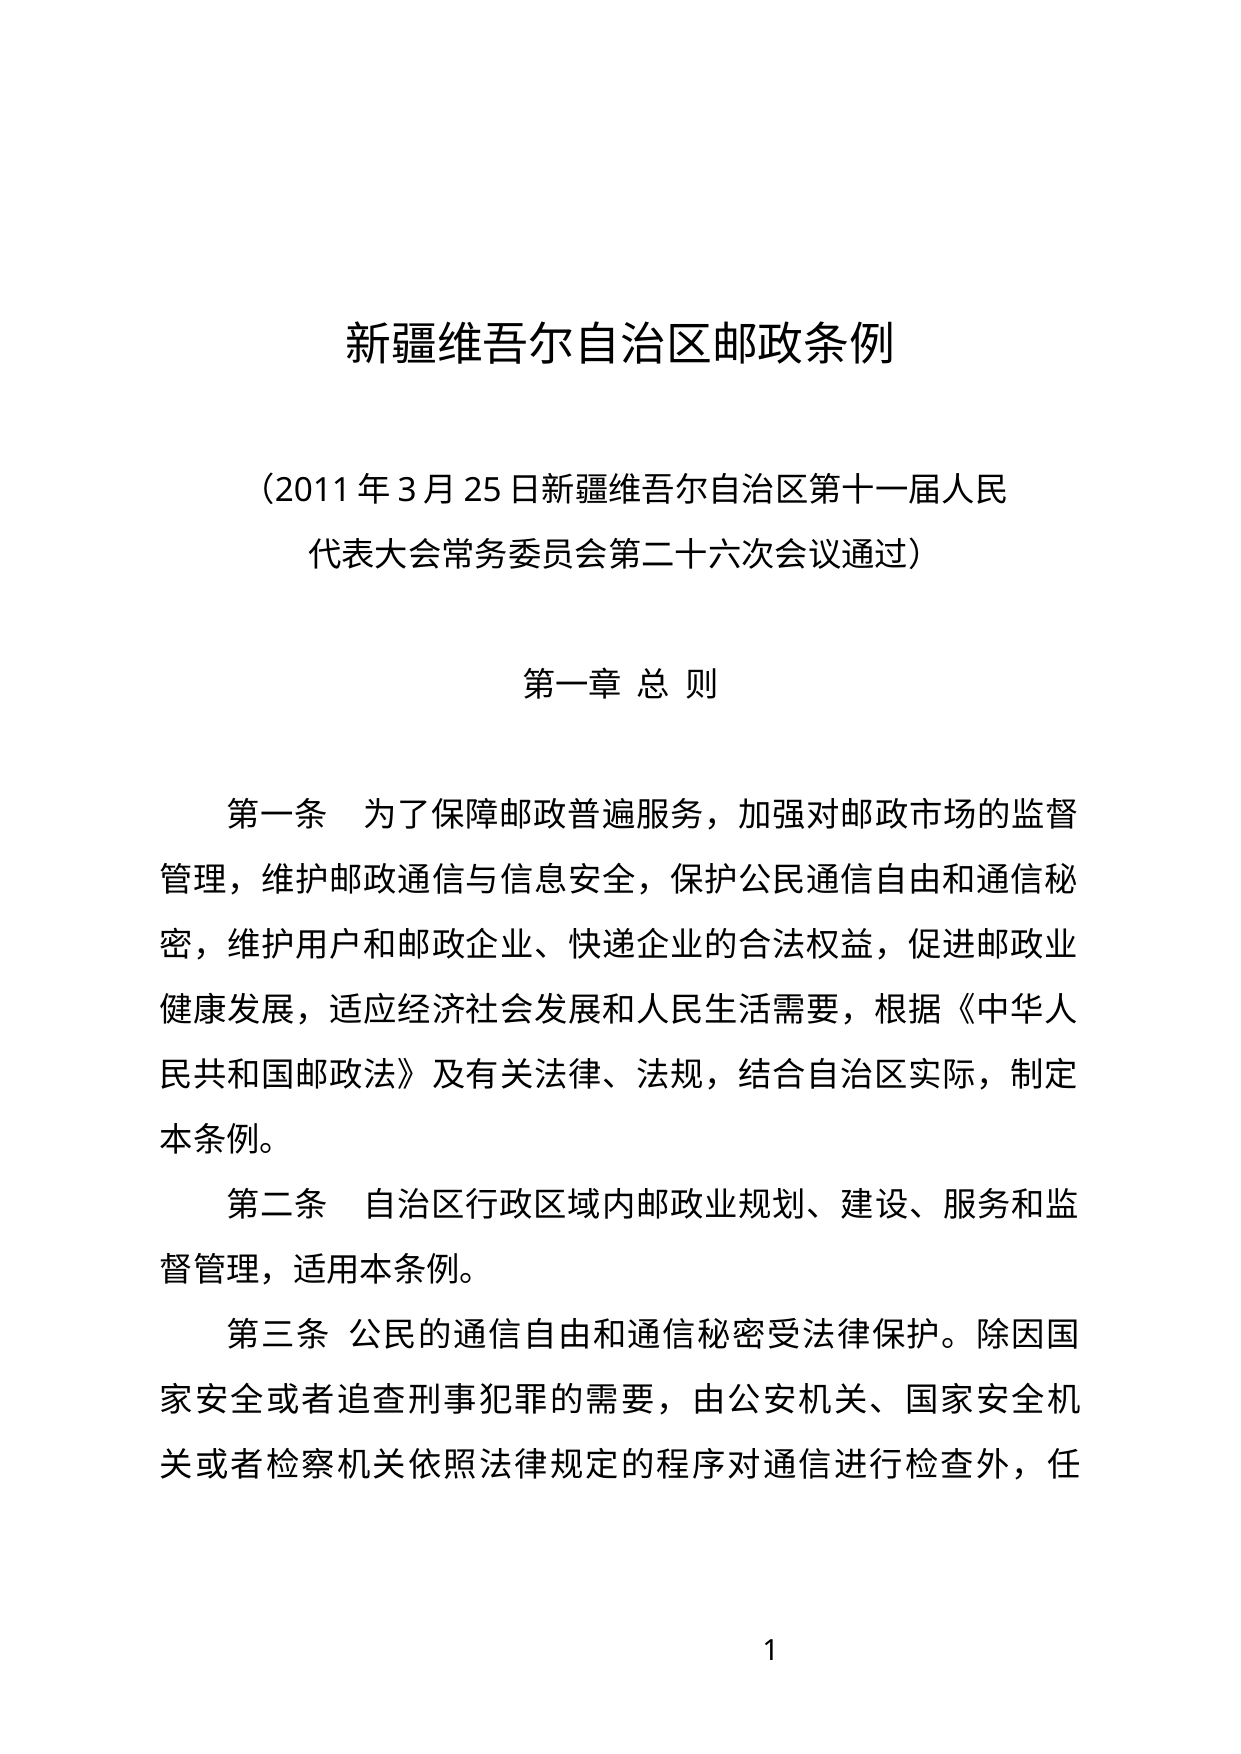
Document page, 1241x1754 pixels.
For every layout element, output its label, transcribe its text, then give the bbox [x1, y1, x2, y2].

text 代表大会常务委员会第二十六次会议通过） [233, 519, 1016, 584]
text 第一章 总 则 [159, 649, 1081, 714]
text （2011年3月25日新疆维吾尔自治区第十一届人民 [233, 454, 1016, 519]
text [159, 1299, 1081, 1494]
text 第一条 为了保障邮政普遍服务，加强对邮政市场的监督管理，维护邮政通信与信息安全，保护公民通信自由和通信秘密，维护用户和邮政企业、快递企业的合法权益，促进邮政业健康发展，适应经济社会发展和人民生活需要，根据《中华人民共和国邮政法》及有关法律、法规，结合自治区实际，制定本条例。 [159, 779, 1081, 1169]
text 第二条 自治区行政区域内邮政业规划、建设、服务和监督管理，适用本条例。 [159, 1169, 1081, 1299]
text 新疆维吾尔自治区邮政条例 [159, 292, 1081, 389]
